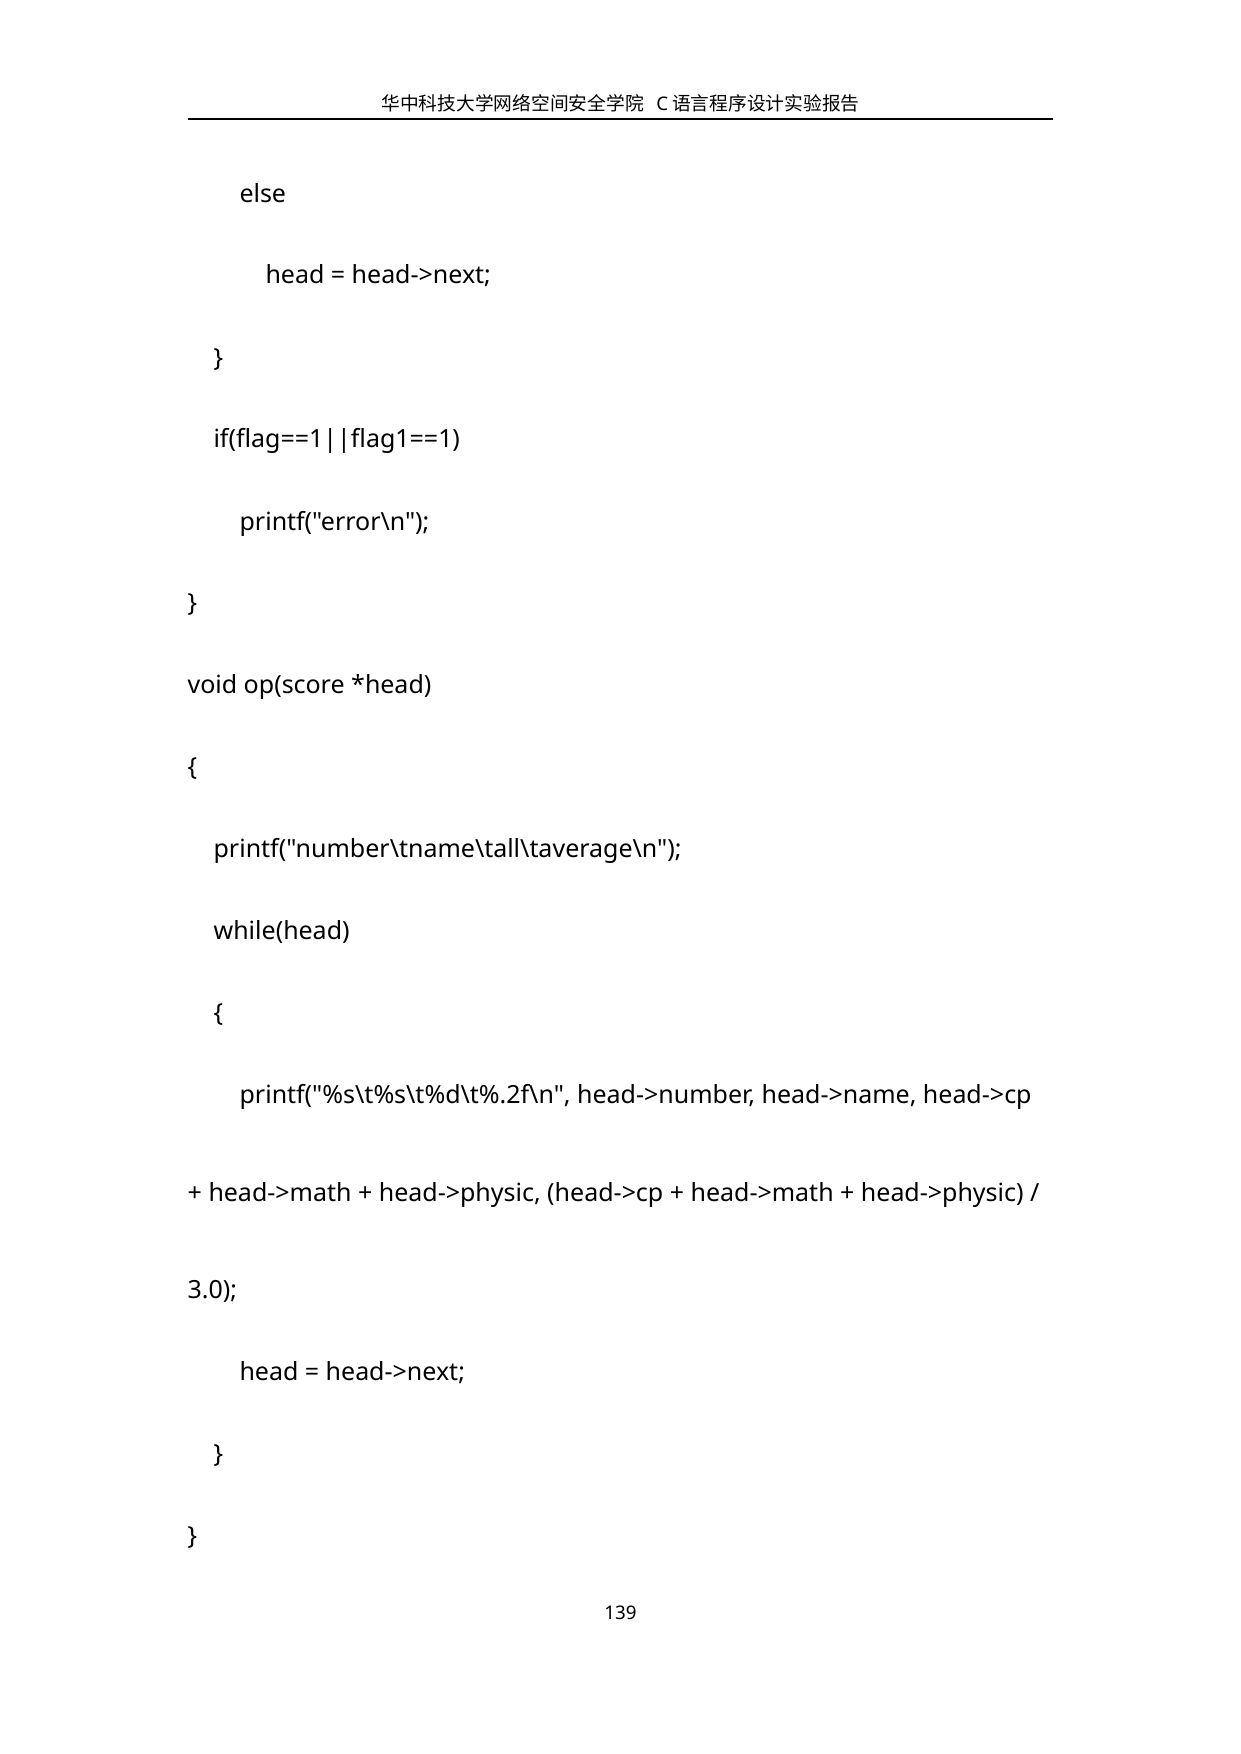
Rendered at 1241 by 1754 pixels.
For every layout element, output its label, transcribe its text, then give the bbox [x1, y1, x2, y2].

text printf("error\n"); [187, 488, 1053, 553]
text { [187, 979, 1053, 1044]
text if(flag==1||flag1==1) [187, 406, 1053, 471]
text void op(score *head) [187, 652, 1053, 717]
text printf("number\tname\tall\taverage\n"); [187, 816, 1053, 881]
text { [187, 734, 1053, 799]
text } [187, 1421, 1053, 1486]
text while(head) [187, 898, 1053, 963]
text head = head->next; [187, 1338, 1053, 1403]
text } [187, 324, 1053, 389]
text } [187, 1502, 1053, 1567]
text else [187, 160, 1053, 225]
text head = head->next; [187, 242, 1053, 307]
text } [187, 570, 1053, 635]
text printf("%s\t%s\t%d\t%.2f\n", head->number, head->name, head->cp + head->math + head->physic, (head->cp + head->math + head->physic) / 3.0); [187, 1062, 1053, 1322]
